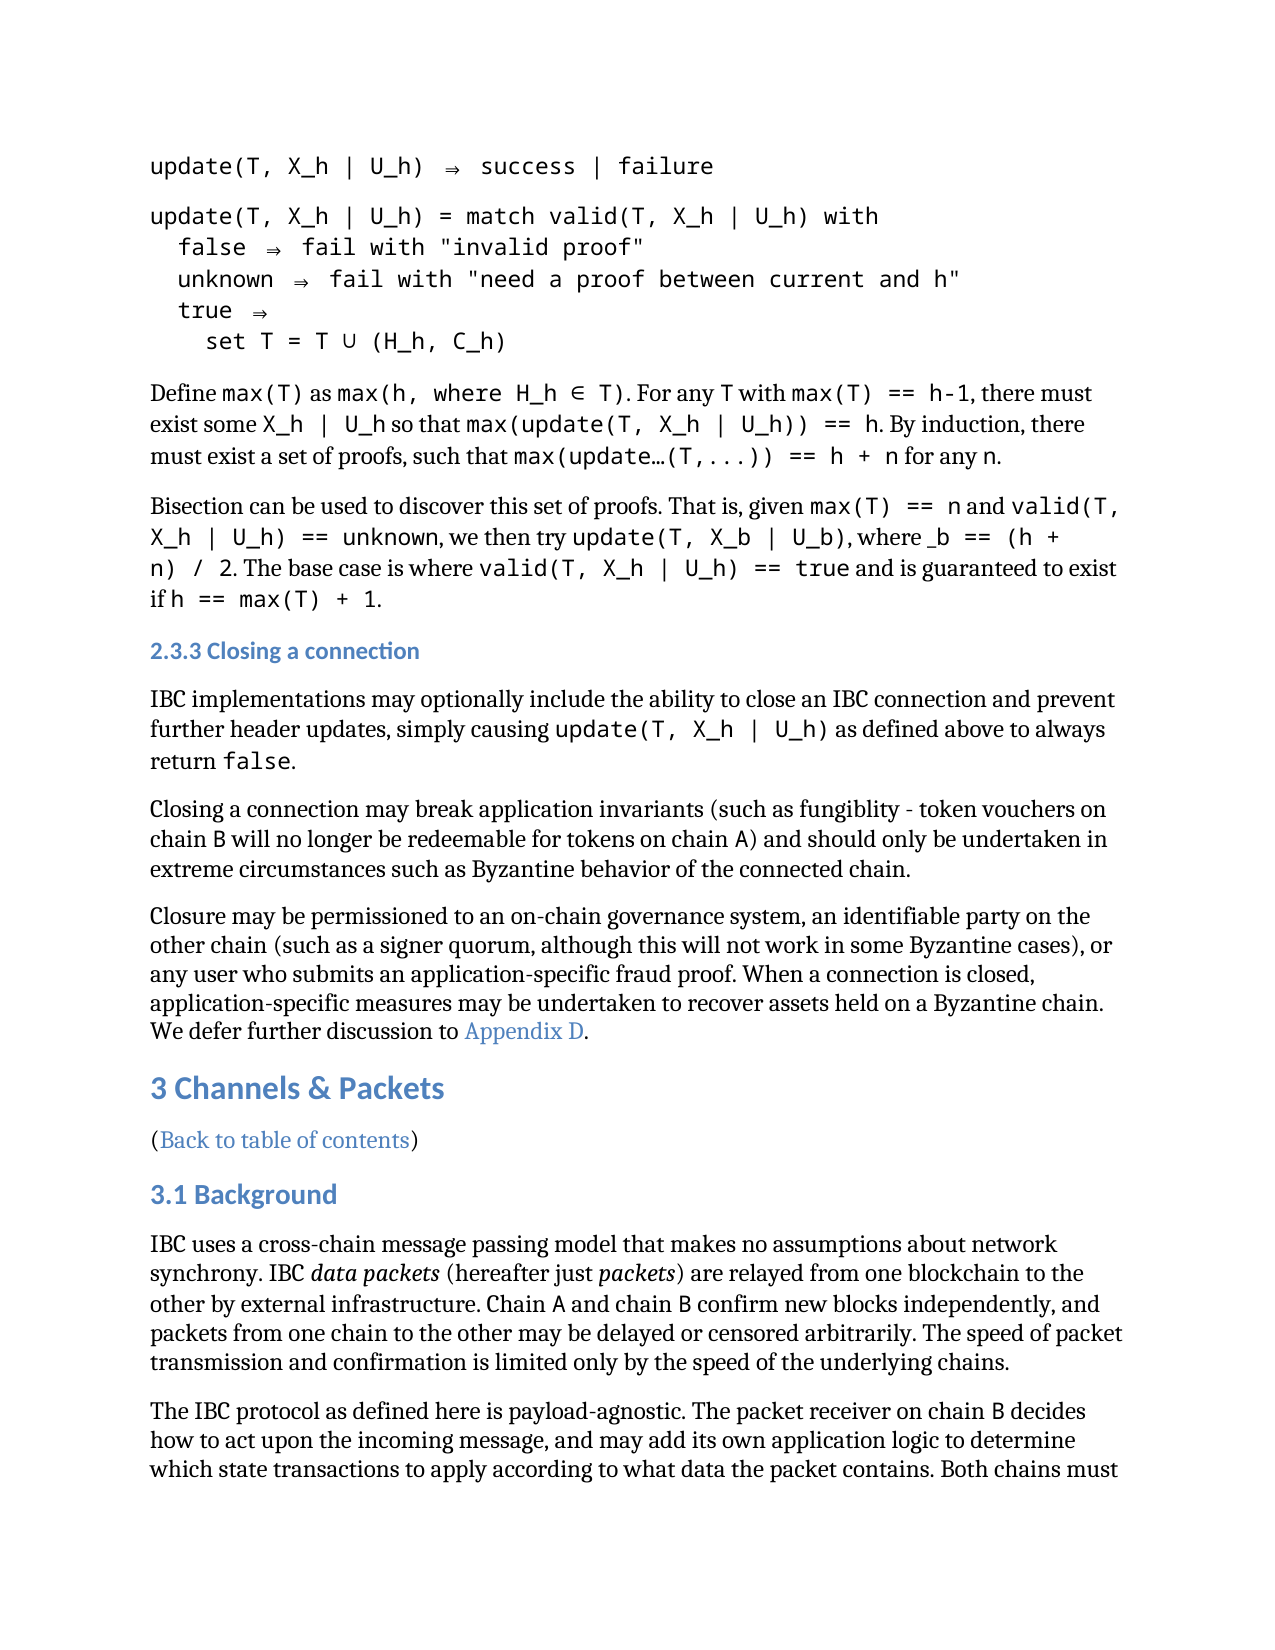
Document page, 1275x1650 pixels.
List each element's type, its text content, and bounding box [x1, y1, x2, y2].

text (Back to table of contents) [150, 1126, 1125, 1155]
subtitle 3 Channels & Packets [150, 1067, 1125, 1107]
text update(T, X_h | U_h) = match valid(T, X_h | U_h) with false ⇒ fail with "invalid proof" unknown ⇒ fail with "need a proof between current and h" true ⇒ set T = T ∪ (H_h, C_h) [150, 200, 1125, 356]
subtitle 3.1 Background [150, 1176, 1125, 1211]
text Closing a connection may break application invariants (such as fungiblity - token vouchers on chain B will no longer be redeemable for tokens on chain A) and should only be undertaken in extreme circumstances such as Byzantine behavior of the connected chain. [150, 795, 1125, 883]
subtitle 2.3.3 Closing a connection [150, 635, 1125, 666]
text Bisection can be used to discover this set of proofs. That is, given max(T) == n and valid(T, X_h | U_h) == unknown, we then try update(T, X_b | U_b), where _b == (h + n) / 2. The base case is where valid(T, X_h | U_h) == true and is guaranteed to exist if h == max(T) + 1. [150, 489, 1125, 614]
text update(T, X_h | U_h) ⇒ success | failure [150, 150, 1125, 181]
text Closure may be permissioned to an on-chain governance system, an identifiable party on the other chain (such as a signer quorum, although this will not work in some Byzantine cases), or any user who submits an application-specific fraud proof. When a connection is closed, application-specific measures may be undertaken to recover assets held on a Byzantine chain. We defer further discussion to Appendix D. [150, 902, 1125, 1046]
text IBC implementations may optionally include the ability to close an IBC connection and prevent further header updates, simply causing update(T, X_h | U_h) as defined above to always return false. [150, 685, 1125, 776]
text IBC uses a cross-chain message passing model that makes no assumptions about network synchrony. IBC data packets (hereafter just packets) are relayed from one blockchain to the other by external infrastructure. Chain A and chain B confirm new blocks independently, and packets from one chain to the other may be delayed or censored arbitrarily. The speed of packet transmission and confirmation is limited only by the speed of the underlying chains. [150, 1230, 1125, 1376]
text Define max(T) as max(h, where H_h ∈ T). For any T with max(T) == h-1, there must exist some X_h | U_h so that max(update(T, X_h | U_h)) == h. By induction, there must exist a set of proofs, such that max(update…(T,...)) == h + n for any n. [150, 377, 1125, 471]
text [150, 1395, 1125, 1484]
